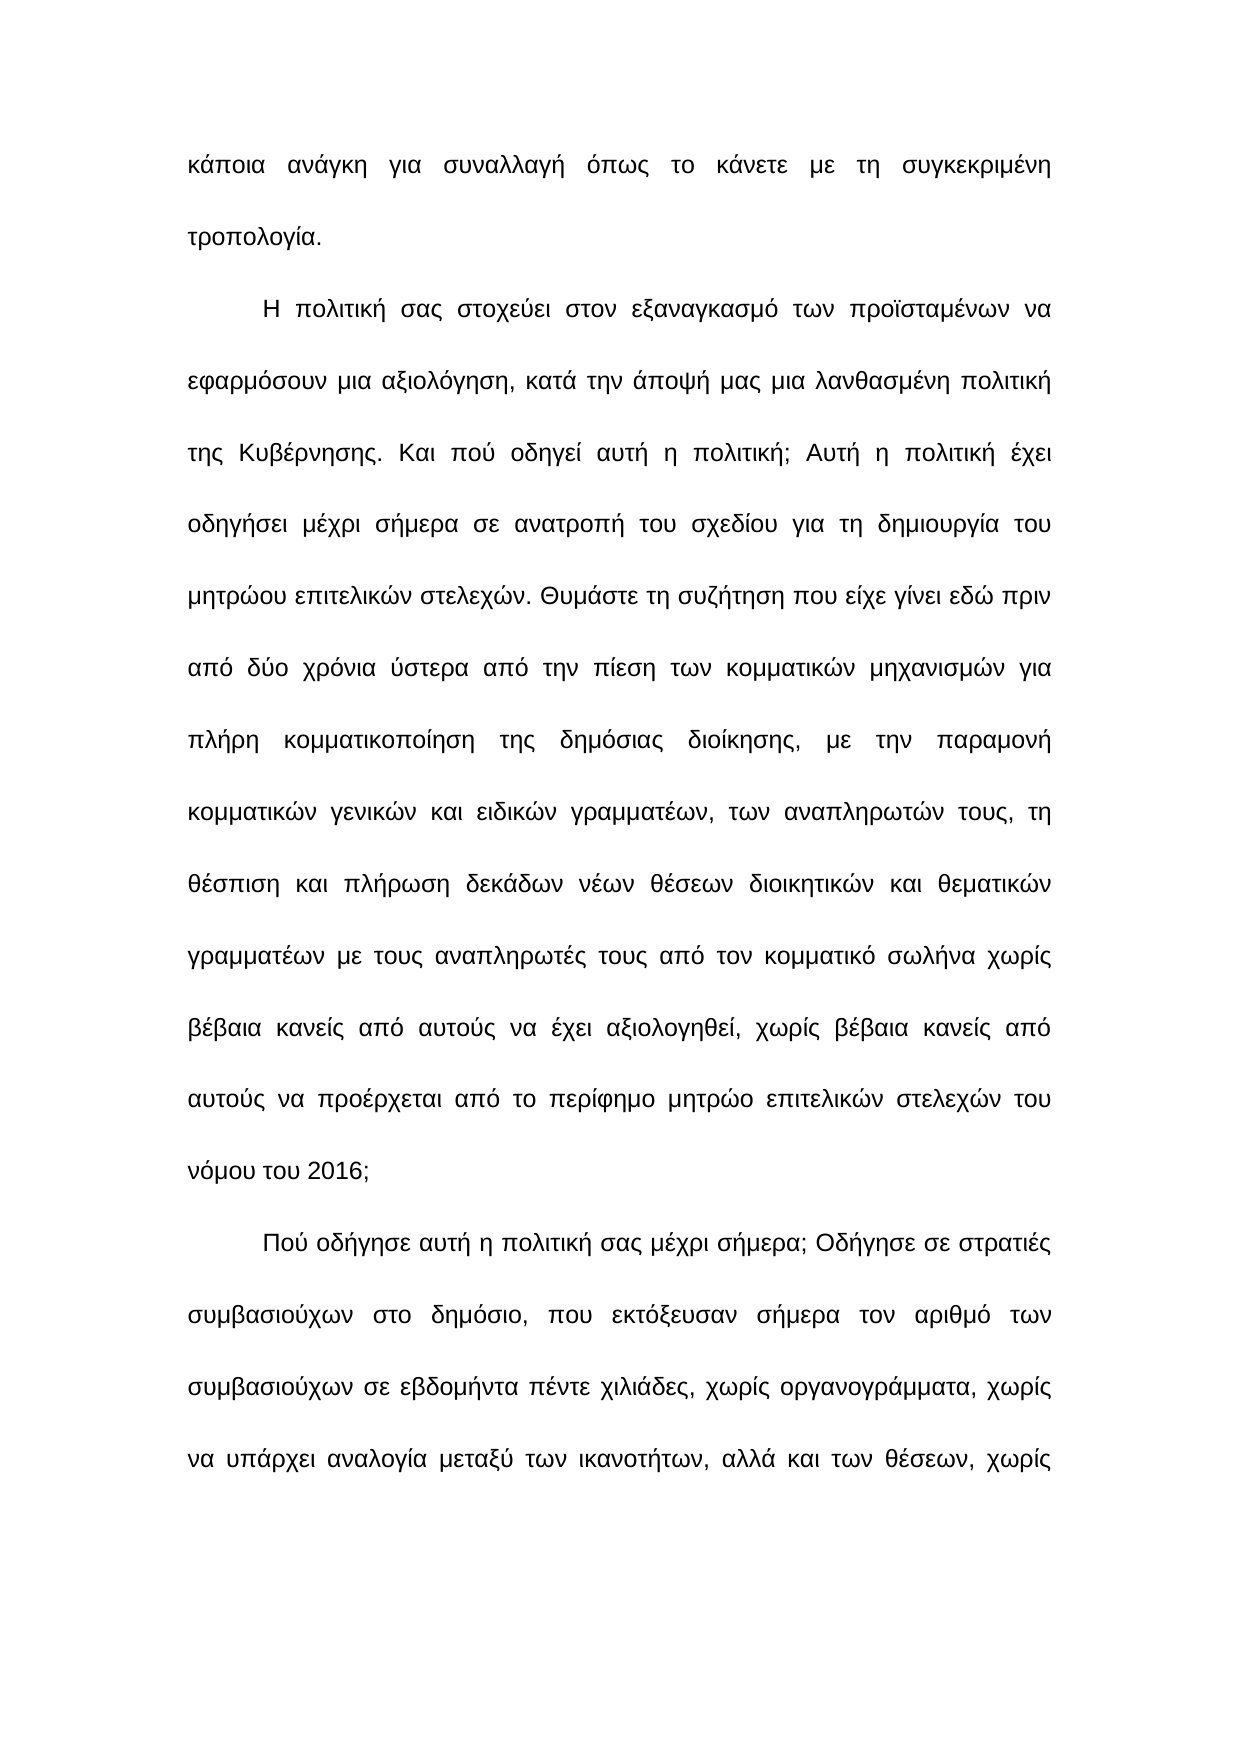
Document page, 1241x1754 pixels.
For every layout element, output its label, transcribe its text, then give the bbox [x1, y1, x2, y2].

text Η πολιτική σας στοχεύει στον εξαναγκασμό των προϊσταμένων να εφαρμόσουν μια αξιολόγηση, κατά την άποψή μας μια λανθασμένη πολιτική της Κυβέρνησης. Και πού οδηγεί αυτή η πολιτική; Αυτή η πολιτική έχει οδηγήσει μέχρι σήμερα σε ανατροπή του σχεδίου για τη δημιουργία του μητρώου επιτελικών στελεχών. Θυμάστε τη συζήτηση που είχε γίνει εδώ πριν από δύο χρόνια ύστερα από την πίεση των κομματικών μηχανισμών για πλήρη κομματικοποίηση της δημόσιας διοίκησης, με την παραμονή κομματικών γενικών και ειδικών γραμματέων, των αναπληρωτών τους, τη θέσπιση και πλήρωση δεκάδων νέων θέσεων διοικητικών και θεματικών γραμματέων με τους αναπληρωτές τους από τον κομματικό σωλήνα χωρίς βέβαια κανείς από αυτούς να έχει αξιολογηθεί, χωρίς βέβαια κανείς από αυτούς να προέρχεται από το περίφημο μητρώο επιτελικών στελεχών του νόμου του 2016; [187, 294, 1053, 1185]
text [187, 1228, 1053, 1472]
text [187, 150, 1053, 251]
